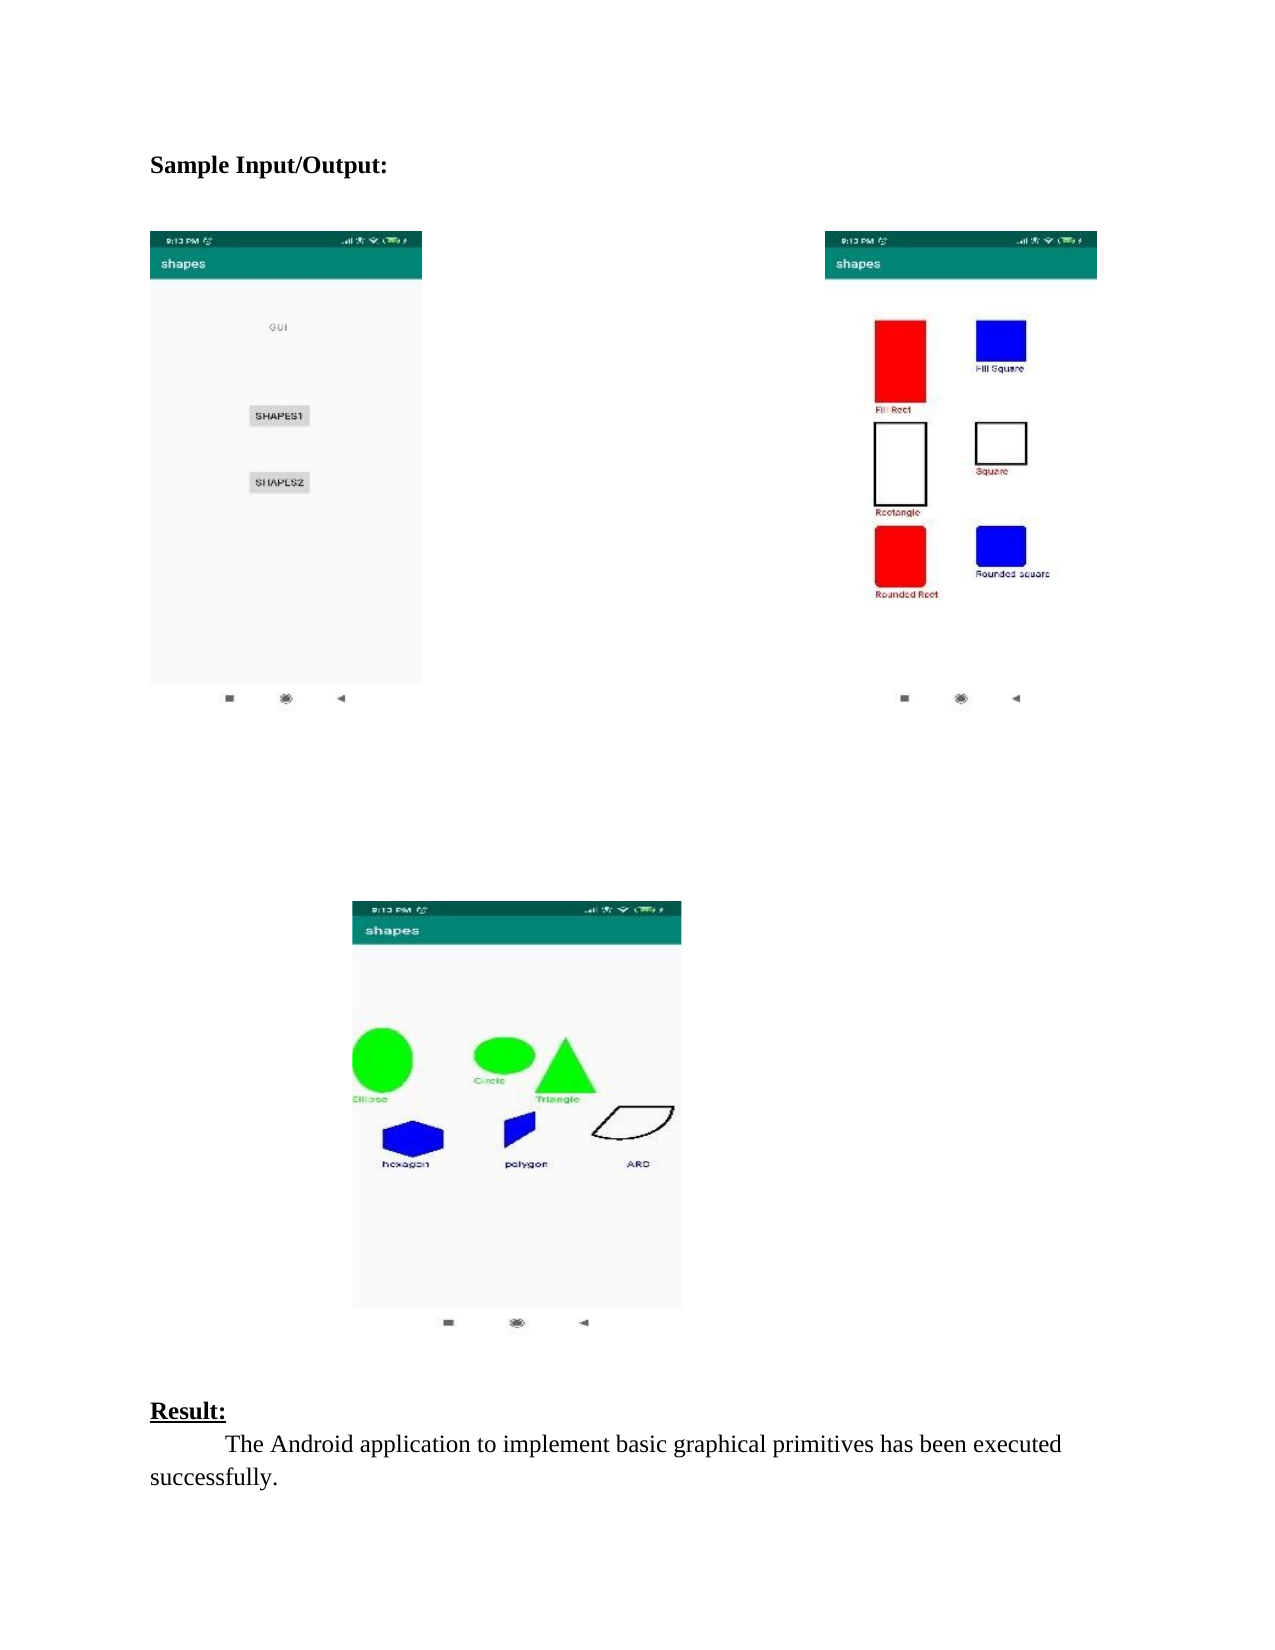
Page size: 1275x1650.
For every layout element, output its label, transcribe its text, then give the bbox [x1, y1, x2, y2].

text Sample Input/Output: [150, 150, 1125, 179]
picture [352, 901, 682, 1335]
picture [825, 231, 1097, 712]
text Result: [150, 1396, 1125, 1425]
picture [150, 231, 422, 712]
text The Android application to implement basic graphical primitives has been executed successfully. [150, 1429, 1125, 1491]
